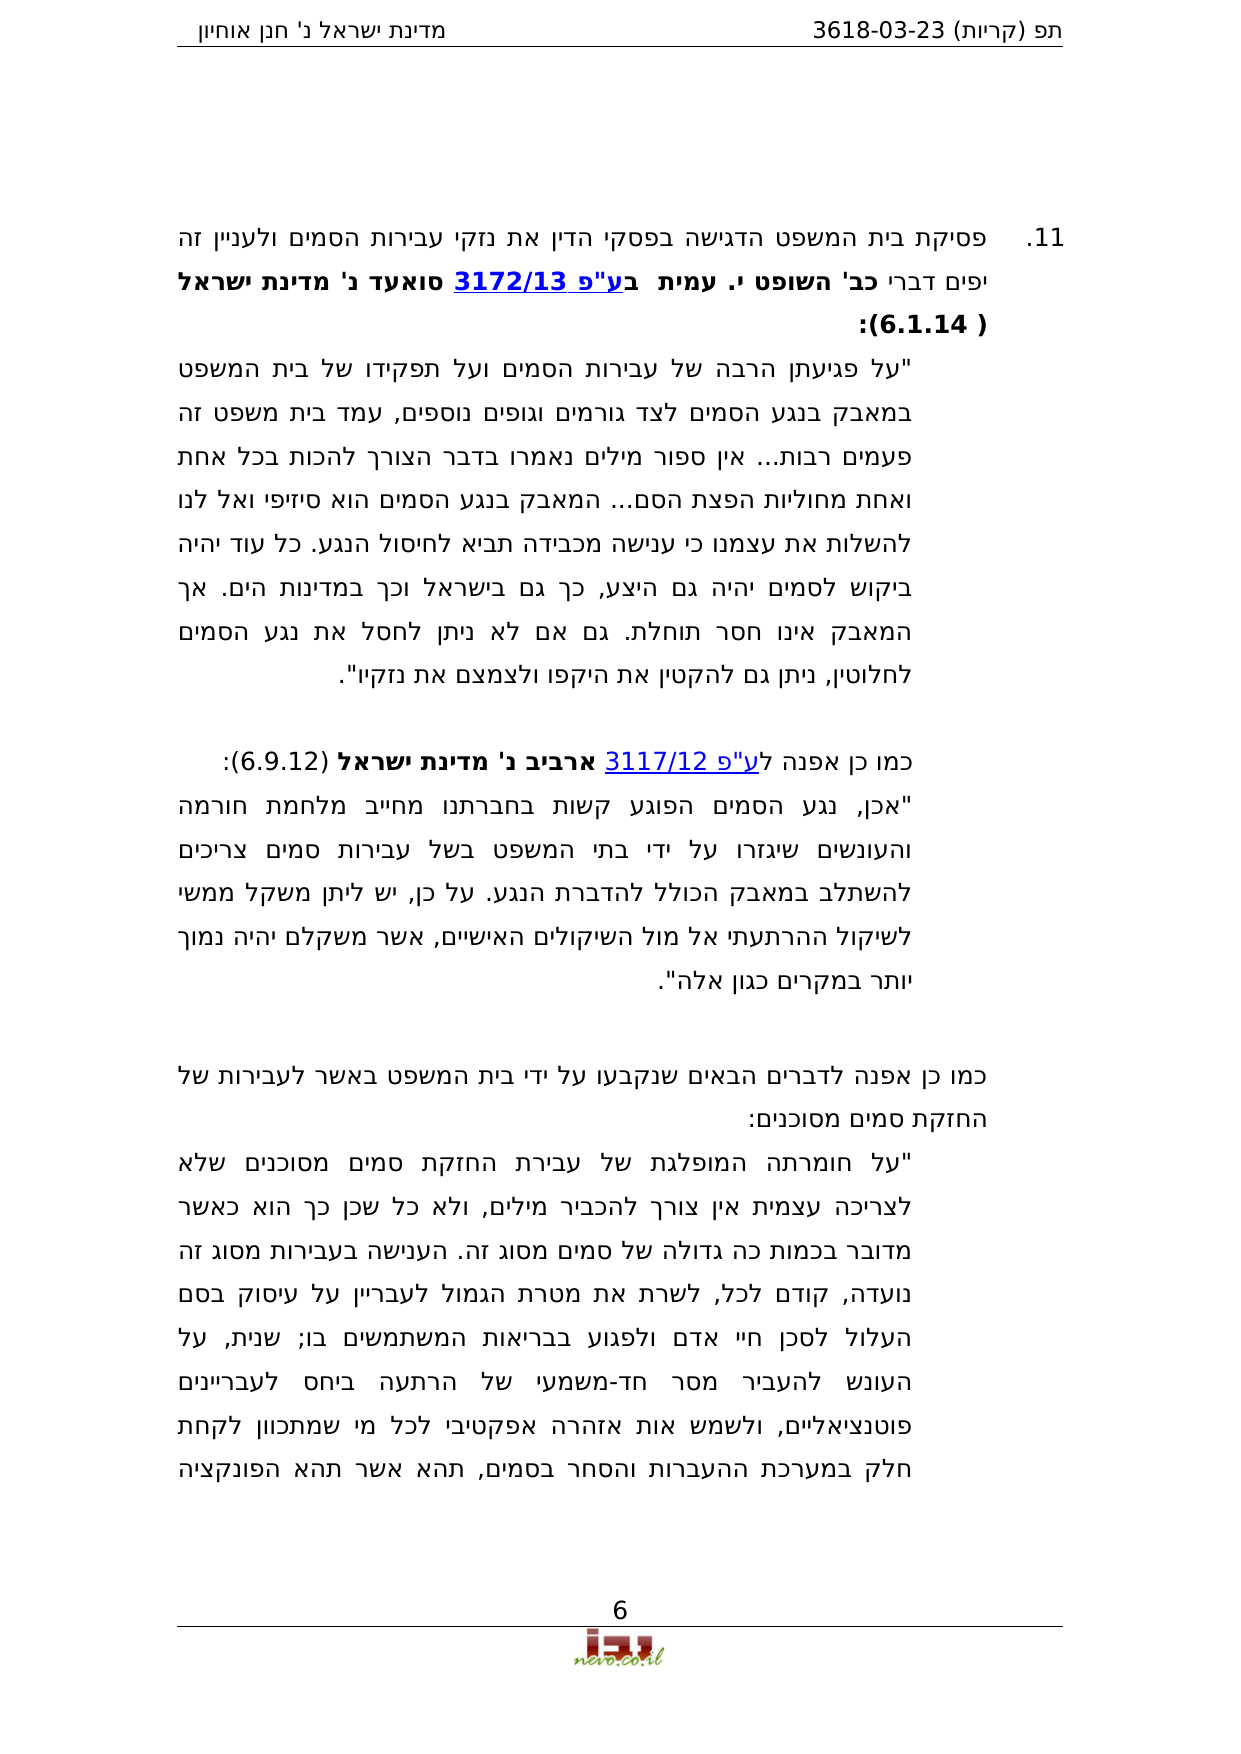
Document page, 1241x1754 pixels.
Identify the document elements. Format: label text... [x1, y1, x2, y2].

text "אכן, נגע הסמים הפוגע קשות בחברתנו מחייב מלחמת חורמה והעונשים שיגזרו על ידי בתי המשפט בשל עבירות סמים צריכים להשתלב במאבק הכולל להדברת הנגע. על כן, יש ליתן משקל ממשי לשיקול ההרתעתי אל מול השיקולים האישיים, אשר משקלם יהיה נמוך יותר במקרים כגון אלה". [177, 791, 913, 995]
picture [574, 1628, 666, 1667]
list פסיקת בית המשפט הדגישה בפסקי הדין את נזקי עבירות הסמים ולעניין זה יפים דברי כב' השופט י. עמית בע"פ 3172/13 סואעד נ' מדינת ישראל ( 6.1.14): [177, 223, 1026, 339]
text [177, 1148, 913, 1484]
text "על פגיעתן הרבה של עבירות הסמים ועל תפקידו של בית המשפט במאבק בנגע הסמים לצד גורמים וגופים נוספים, עמד בית משפט זה פעמים רבות... אין ספור מילים נאמרו בדבר הצורך להכות בכל אחת ואחת מחוליות הפצת הסם... המאבק בנגע הסמים הוא סיזיפי ואל לנו להשלות את עצמנו כי ענישה מכבידה תביא לחיסול הנגע. כל עוד יהיה ביקוש לסמים יהיה גם היצע, כך גם בישראל וכך במדינות הים. אך המאבק אינו חסר תוחלת. גם אם לא ניתן לחסל את נגע הסמים לחלוטין, ניתן גם להקטין את היקפו ולצמצם את נזקיו". [177, 354, 913, 689]
text כמו כן אפנה לדברים הבאים שנקבעו על ידי בית המשפט באשר לעבירות של החזקת סמים מסוכנים: [177, 1061, 988, 1134]
text כמו כן אפנה לע"פ 3117/12 ארביב נ' מדינת ישראל (6.9.12): [177, 747, 988, 776]
